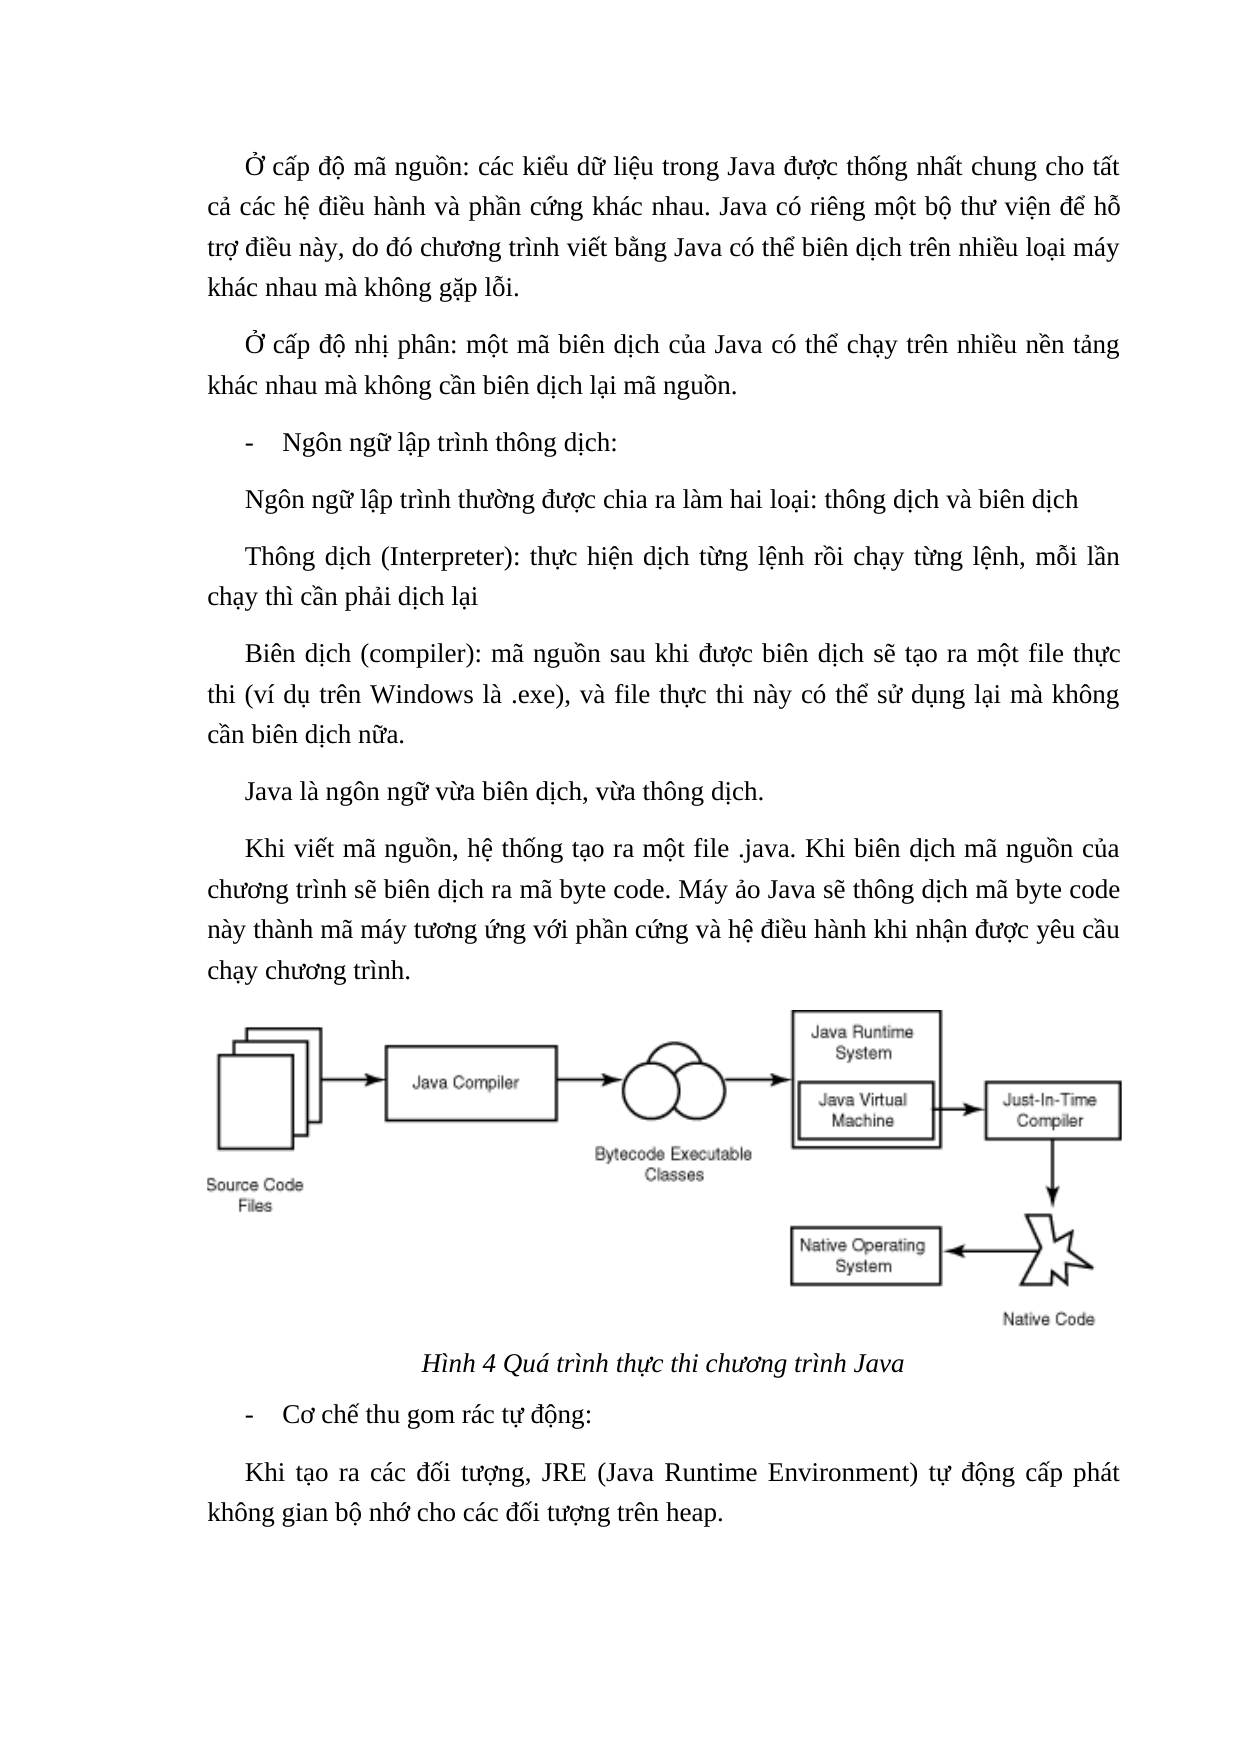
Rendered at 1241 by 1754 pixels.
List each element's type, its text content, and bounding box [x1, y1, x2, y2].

text Khi tạo ra các đối tượng, JRE (Java Runtime Environment) tự động cấp phát không gian bộ nhớ cho các đối tượng trên heap. [207, 1456, 1122, 1527]
list Cơ chế thu gom rác tự động: [244, 1399, 1122, 1430]
text Ngôn ngữ lập trình thường được chia ra làm hai loại: thông dịch và biên dịch [207, 483, 1122, 514]
text Hình 4 Quá trình thực thi chương trình Java [207, 1347, 1122, 1378]
text Ở cấp độ mã nguồn: các kiểu dữ liệu trong Java được thống nhất chung cho tất cả các hệ điều hành và phần cứng khác nhau. Java có riêng một bộ thư viện để hỗ trợ điều này, do đó chương trình viết bằng Java có thể biên dịch trên nhiều loại máy khác nhau mà không gặp lỗi. [207, 150, 1122, 302]
text Java là ngôn ngữ vừa biên dịch, vừa thông dịch. [207, 775, 1122, 807]
text Thông dịch (Interpreter): thực hiện dịch từng lệnh rồi chạy từng lệnh, mỗi lần chạy thì cần phải dịch lại [207, 540, 1122, 612]
picture [207, 1010, 1122, 1338]
text Biên dịch (compiler): mã nguồn sau khi được biên dịch sẽ tạo ra một file thực thi (ví dụ trên Windows là .exe), và file thực thi này có thể sử dụng lại mà không cần biên dịch nữa. [207, 637, 1122, 749]
text Khi viết mã nguồn, hệ thống tạo ra một file .java. Khi biên dịch mã nguồn của chương trình sẽ biên dịch ra mã byte code. Máy ảo Java sẽ thông dịch mã byte code này thành mã máy tương ứng với phần cứng và hệ điều hành khi nhận được yêu cầu chạy chương trình. [207, 832, 1122, 985]
list Ngôn ngữ lập trình thông dịch: [244, 426, 1122, 457]
text Ở cấp độ nhị phân: một mã biên dịch của Java có thể chạy trên nhiều nền tảng khác nhau mà không cần biên dịch lại mã nguồn. [207, 328, 1122, 400]
